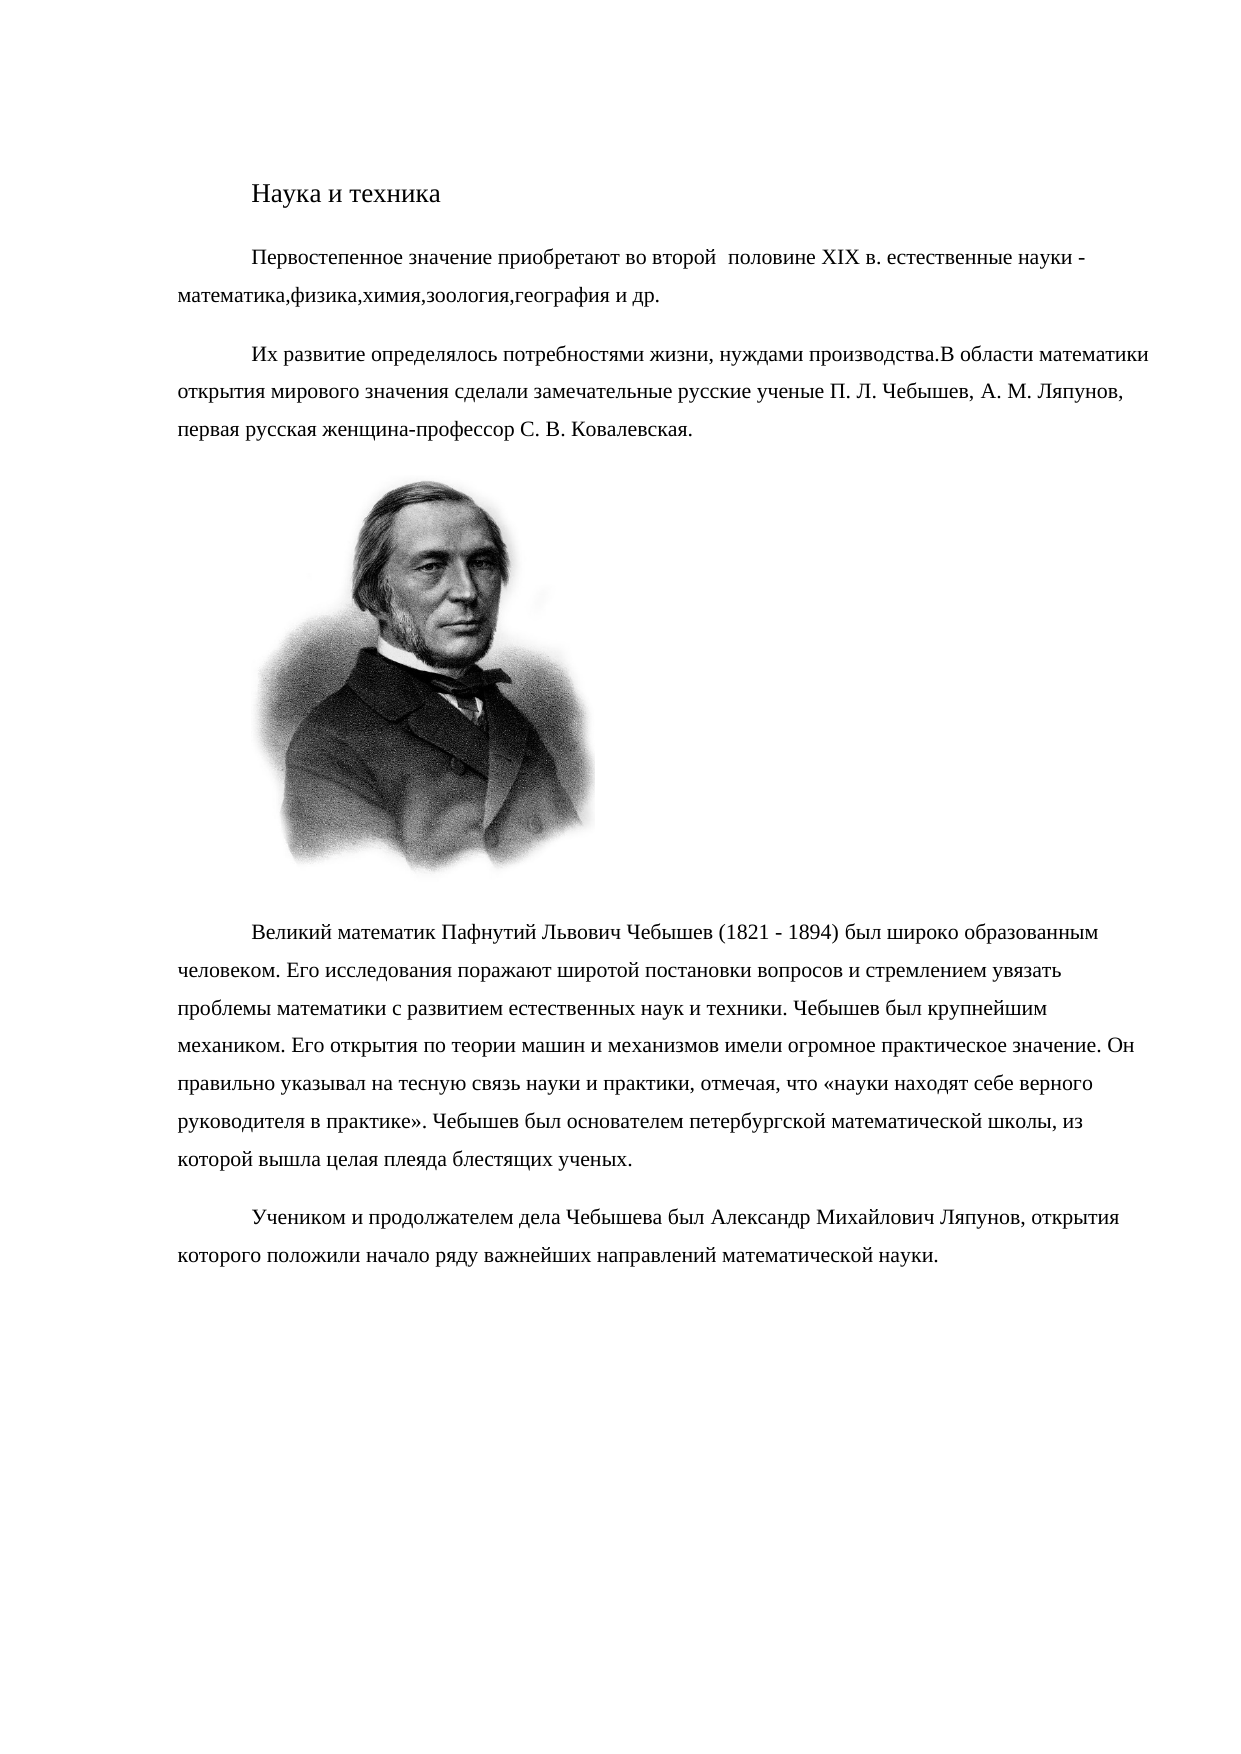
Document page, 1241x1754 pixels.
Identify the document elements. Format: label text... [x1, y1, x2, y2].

text Великий математик Пафнутий Львович Чебышев (1821 - 1894) был широко образованным человеком. Его исследования поражают широтой постановки вопросов и стремлением увязать проблемы математики с развитием естественных наук и техники. Чебышев был крупнейшим механиком. Его открытия по теории машин и механизмов имели огромное практическое значение. Он правильно указывал на тесную связь науки и практики, отмечая, что «науки находят себе верного руководителя в практике». Чебышев был основателем петербургской математической школы, из которой вышла целая плеяда блестящих ученых. [177, 919, 1152, 1171]
picture [251, 475, 595, 882]
text Наука и техника [177, 177, 1152, 208]
text Их развитие определялось потребностями жизни, нуждами производства.В области математики открытия мирового значения сделали замечательные русские ученые П. Л. Чебышев, А. М. Ляпунов, первая русская женщина-профессор С. В. Ковалевская. [177, 341, 1152, 442]
text Первостепенное значение приобретают во второй половине ХIХ в. естественные науки -математика,физика,химия,зоология,география и др. [177, 244, 1152, 307]
text Учеником и продолжателем дела Чебышева был Александр Михайлович Ляпунов, открытия которого положили начало ряду важнейших направлений математической науки. [177, 1204, 1152, 1267]
